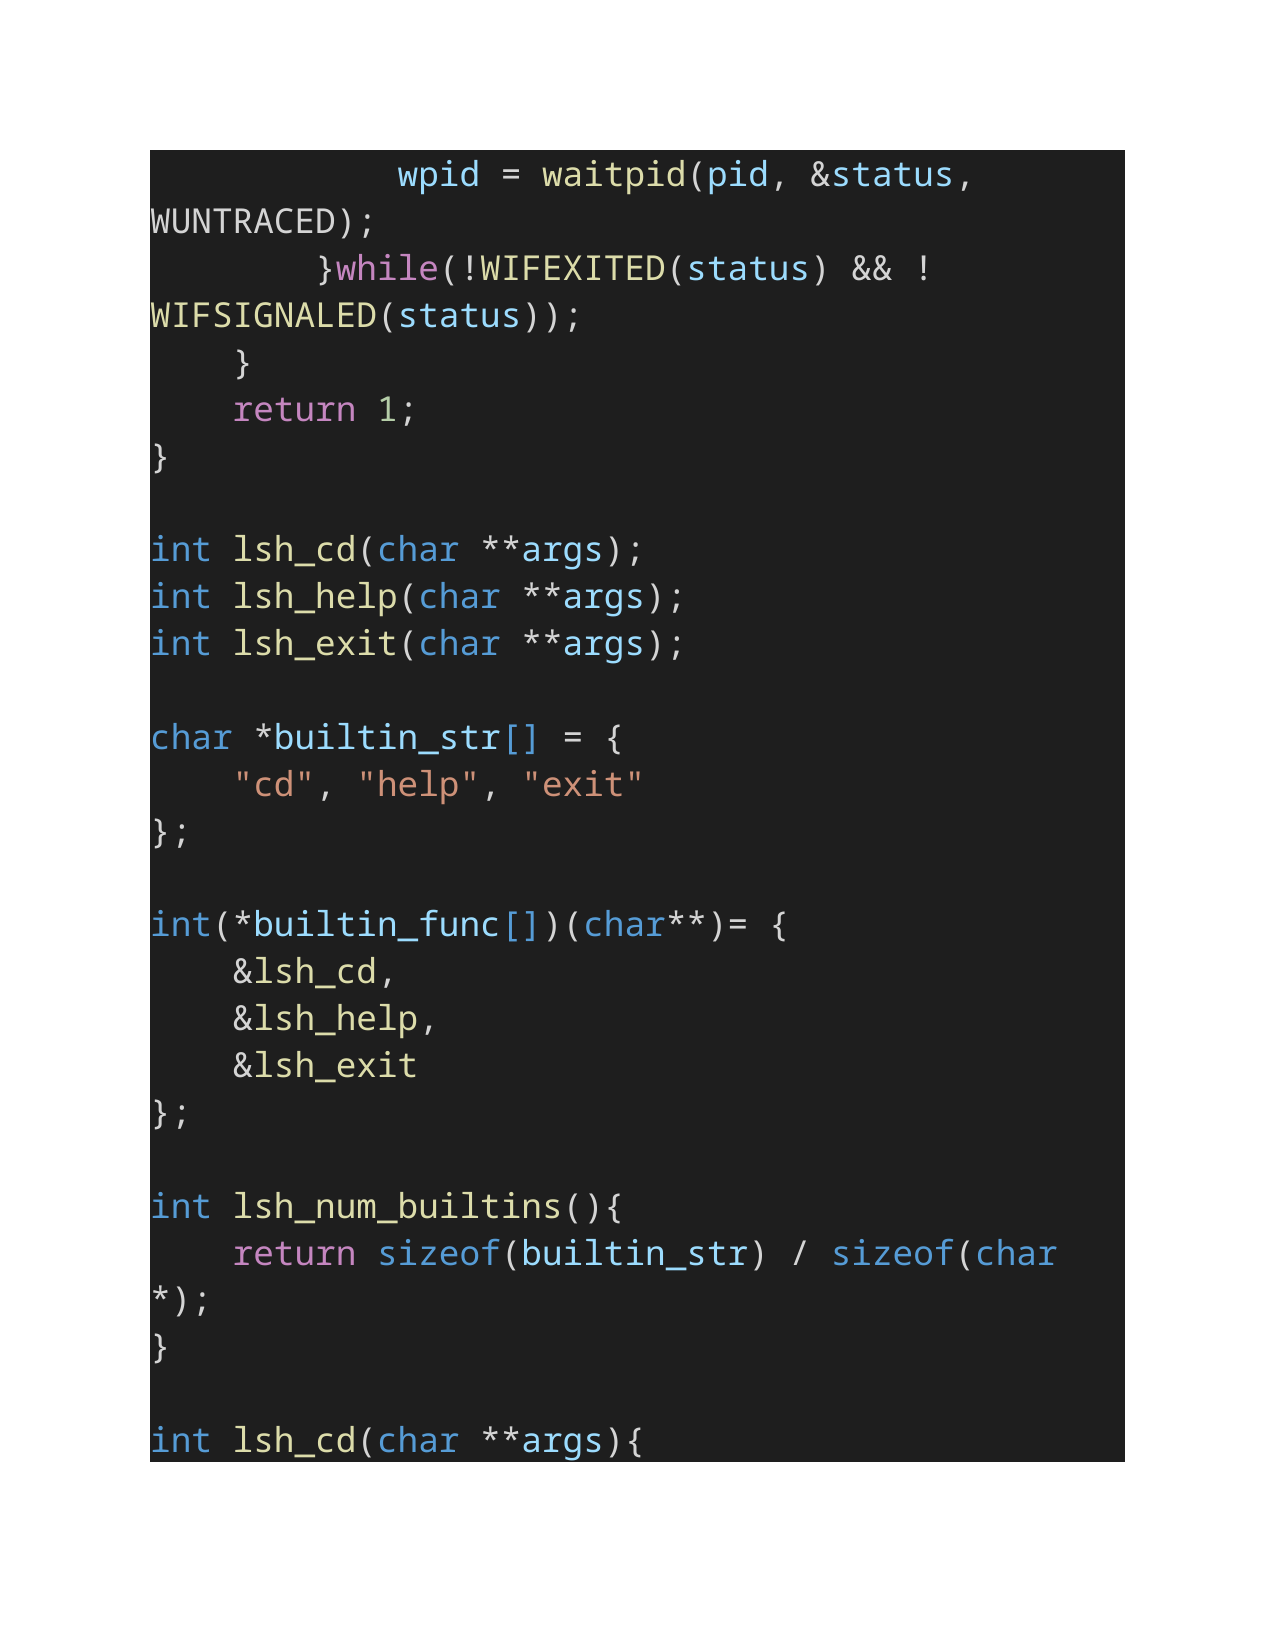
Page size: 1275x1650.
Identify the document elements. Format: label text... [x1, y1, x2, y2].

text } [150, 431, 1125, 478]
text &lsh_help, [150, 994, 1125, 1041]
text &lsh_exit [150, 1041, 1125, 1087]
text char *builtin_str[] = { [150, 712, 1125, 759]
text int lsh_cd(char **args){ [150, 1416, 1125, 1462]
text int lsh_cd(char **args); [150, 525, 1125, 572]
text } [150, 1322, 1125, 1369]
text return sizeof(builtin_str) / sizeof(char *); [150, 1228, 1125, 1322]
text int lsh_num_builtins(){ [150, 1181, 1125, 1228]
text }; [150, 806, 1125, 853]
text wpid = waitpid(pid, &status, WUNTRACED); [150, 150, 1125, 244]
text }while(!WIFEXITED(status) && !WIFSIGNALED(status)); [150, 244, 1125, 337]
text }; [150, 1087, 1125, 1134]
text int lsh_help(char **args); [150, 572, 1125, 619]
text int(*builtin_func[])(char**)= { [150, 900, 1125, 947]
text "cd", "help", "exit" [150, 759, 1125, 806]
text return 1; [150, 384, 1125, 431]
text } [150, 337, 1125, 384]
text int lsh_exit(char **args); [150, 619, 1125, 666]
text &lsh_cd, [150, 947, 1125, 994]
